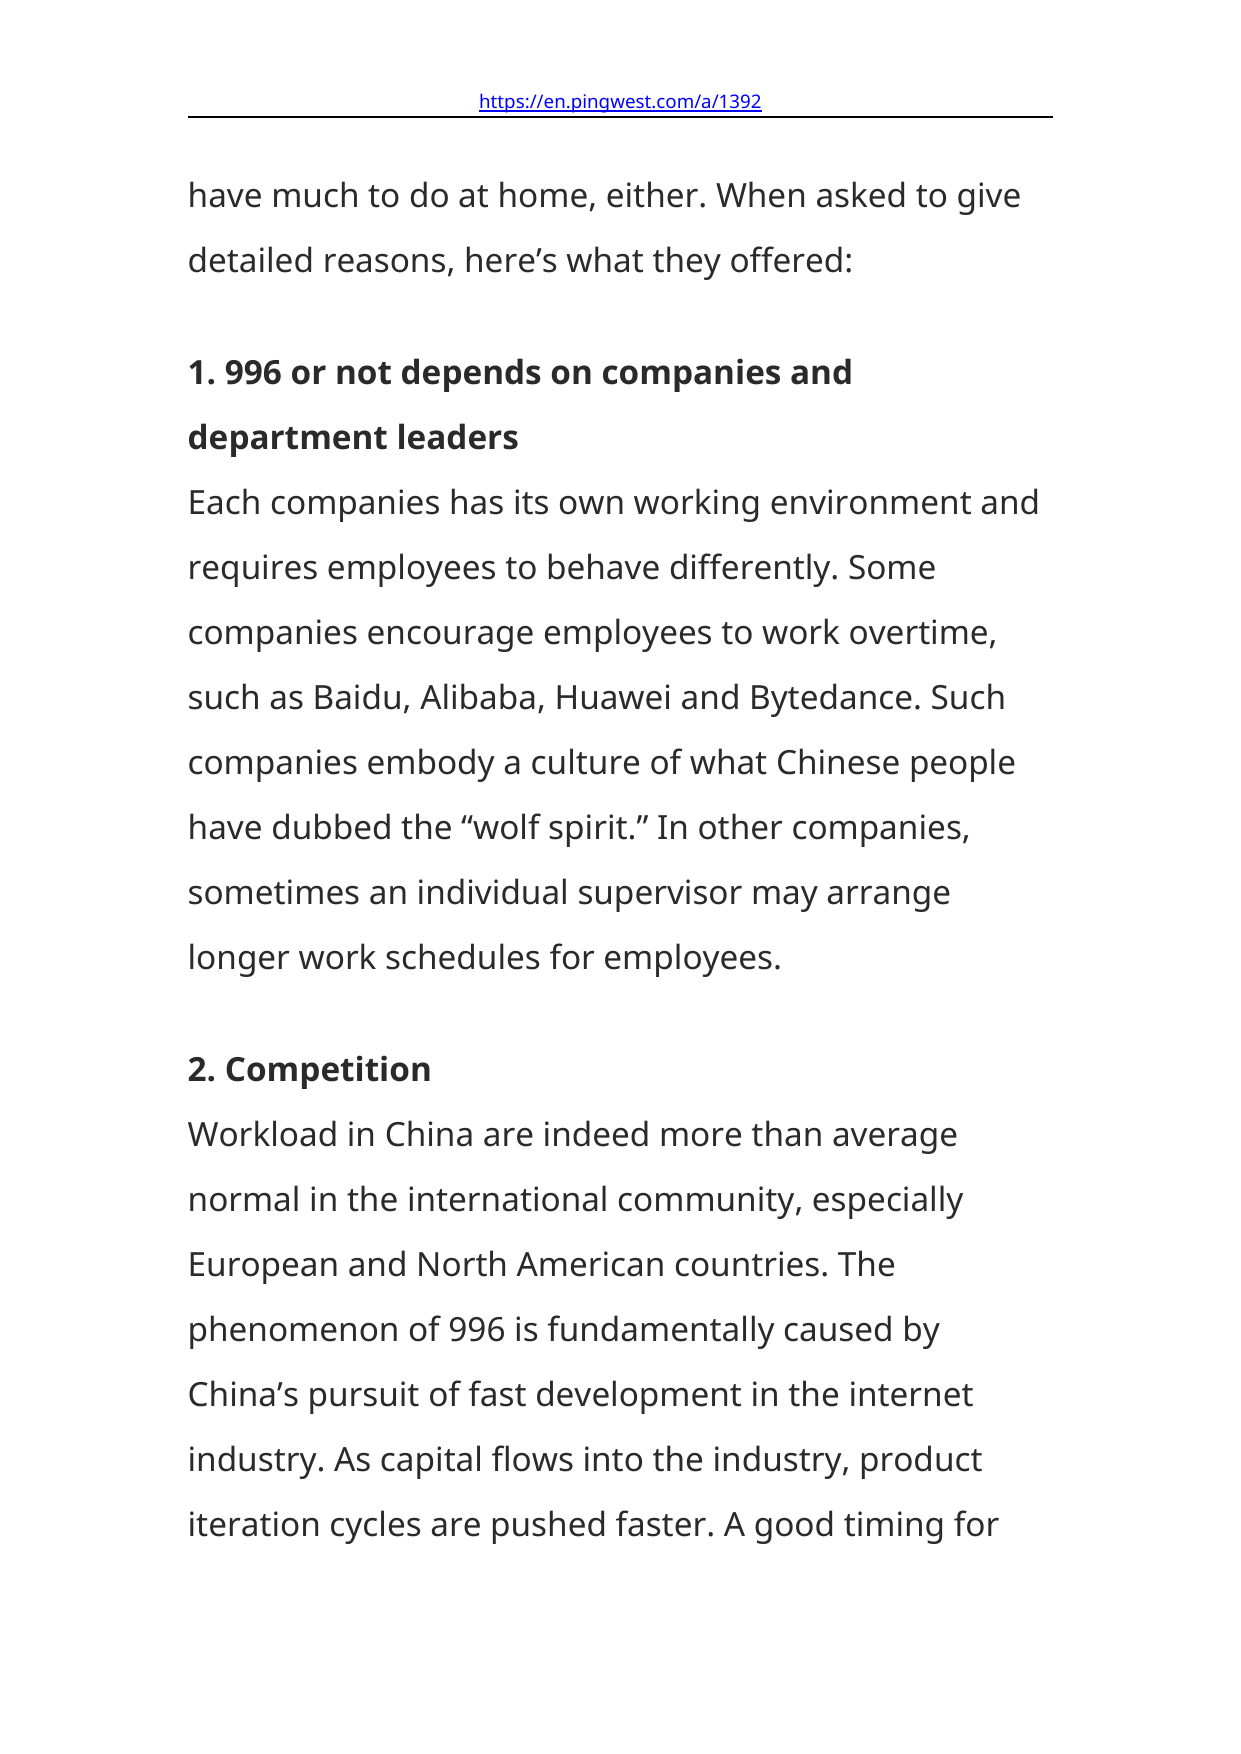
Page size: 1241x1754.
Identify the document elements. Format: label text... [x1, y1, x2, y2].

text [187, 1101, 1053, 1556]
text Each companies has its own working environment and requires employees to behave differently. Some companies encourage employees to work overtime, such as Baidu, Alibaba, Huawei and Bytedance. Such companies embody a culture of what Chinese people have dubbed the “wolf spirit.” In other companies, sometimes an individual supervisor may arrange longer work schedules for employees. [187, 469, 1053, 989]
text 1. 996 or not depends on companies and department leaders [187, 339, 1053, 469]
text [187, 162, 1053, 292]
text 2. Competition [187, 1036, 1053, 1101]
